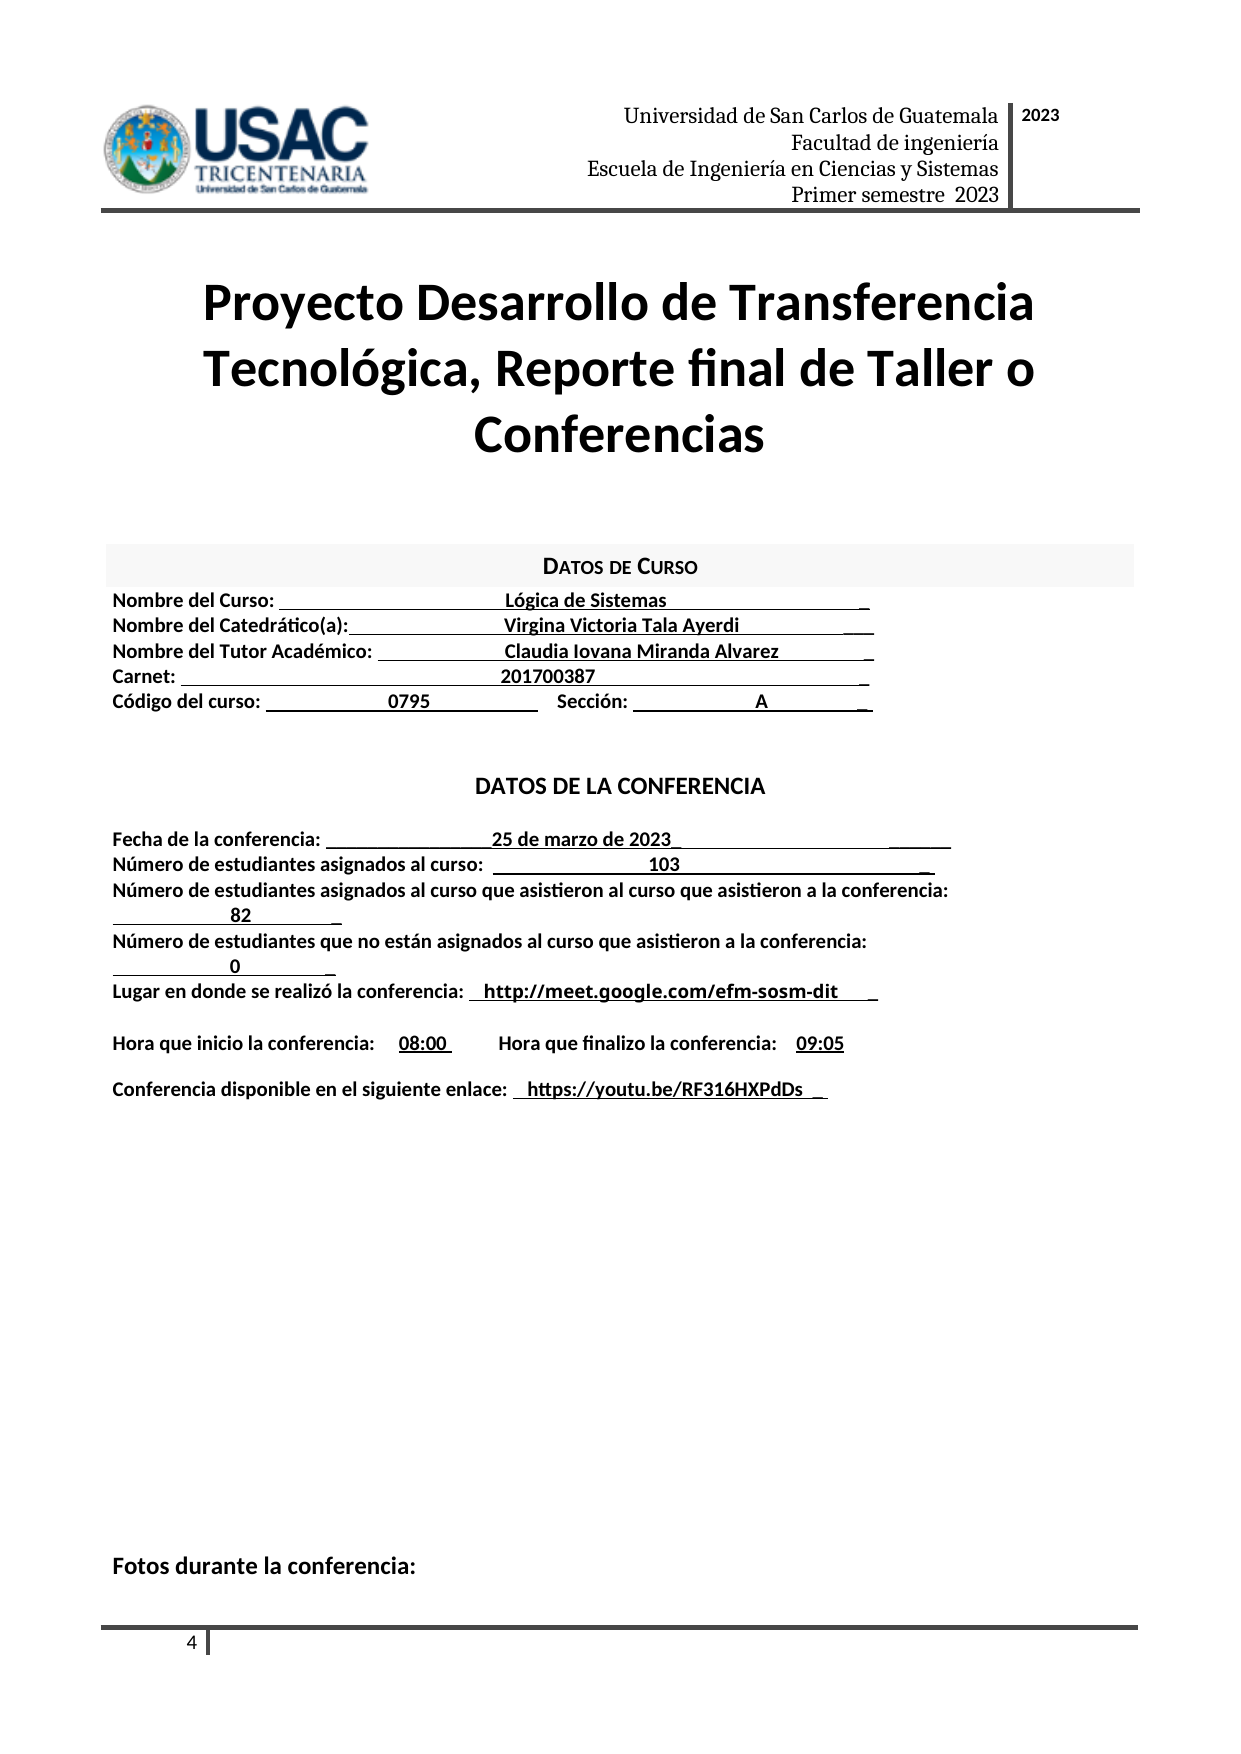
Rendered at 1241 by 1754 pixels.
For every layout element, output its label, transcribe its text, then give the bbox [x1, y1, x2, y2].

text 82 _ [112, 902, 1128, 928]
text Conferencia disponible en el siguiente enlace: https://youtu.be/RF316HXPdDs _ [112, 1076, 1128, 1101]
text Hora que inicio la conferencia: 08:00 Hora que finalizo la conferencia: 09:05 [112, 1030, 1128, 1055]
text Número de estudiantes que no están asignados al curso que asistieron a la conferencia: [112, 928, 1128, 953]
subtitle Datos de Curso [113, 550, 1128, 581]
text Nombre del Curso: Lógica de Sistemas _ [112, 587, 1128, 612]
text Nombre del Tutor Académico: Claudia Iovana Miranda Alvarez _ [112, 638, 1128, 663]
text Carnet: 201700387 _ [112, 663, 1128, 689]
text Número de estudiantes asignados al curso que asistieron al curso que asistieron a la conferencia: [112, 877, 1128, 902]
text Número de estudiantes asignados al curso: 103 _ [112, 852, 1128, 877]
text 0 _ [112, 953, 1128, 979]
text Nombre del Catedrático(a): Virgina Victoria Tala Ayerdi ___ [112, 612, 1128, 638]
text Código del curso: 0795 Sección: A _ [112, 689, 1128, 714]
text Lugar en donde se realizó la conferencia: http://meet.google.com/efm-sosm-dit _ [112, 979, 1128, 1004]
text Proyecto Desarrollo de Transferencia Tecnológica, Reporte final de Taller o Conferencias [112, 268, 1128, 466]
text Fecha de la conferencia: ________________25 de marzo de 2023_ ______ [112, 826, 1128, 852]
text DATOS DE LA CONFERENCIA [112, 770, 1128, 801]
picture [96, 103, 380, 199]
text Fotos durante la conferencia: [112, 1550, 1128, 1581]
